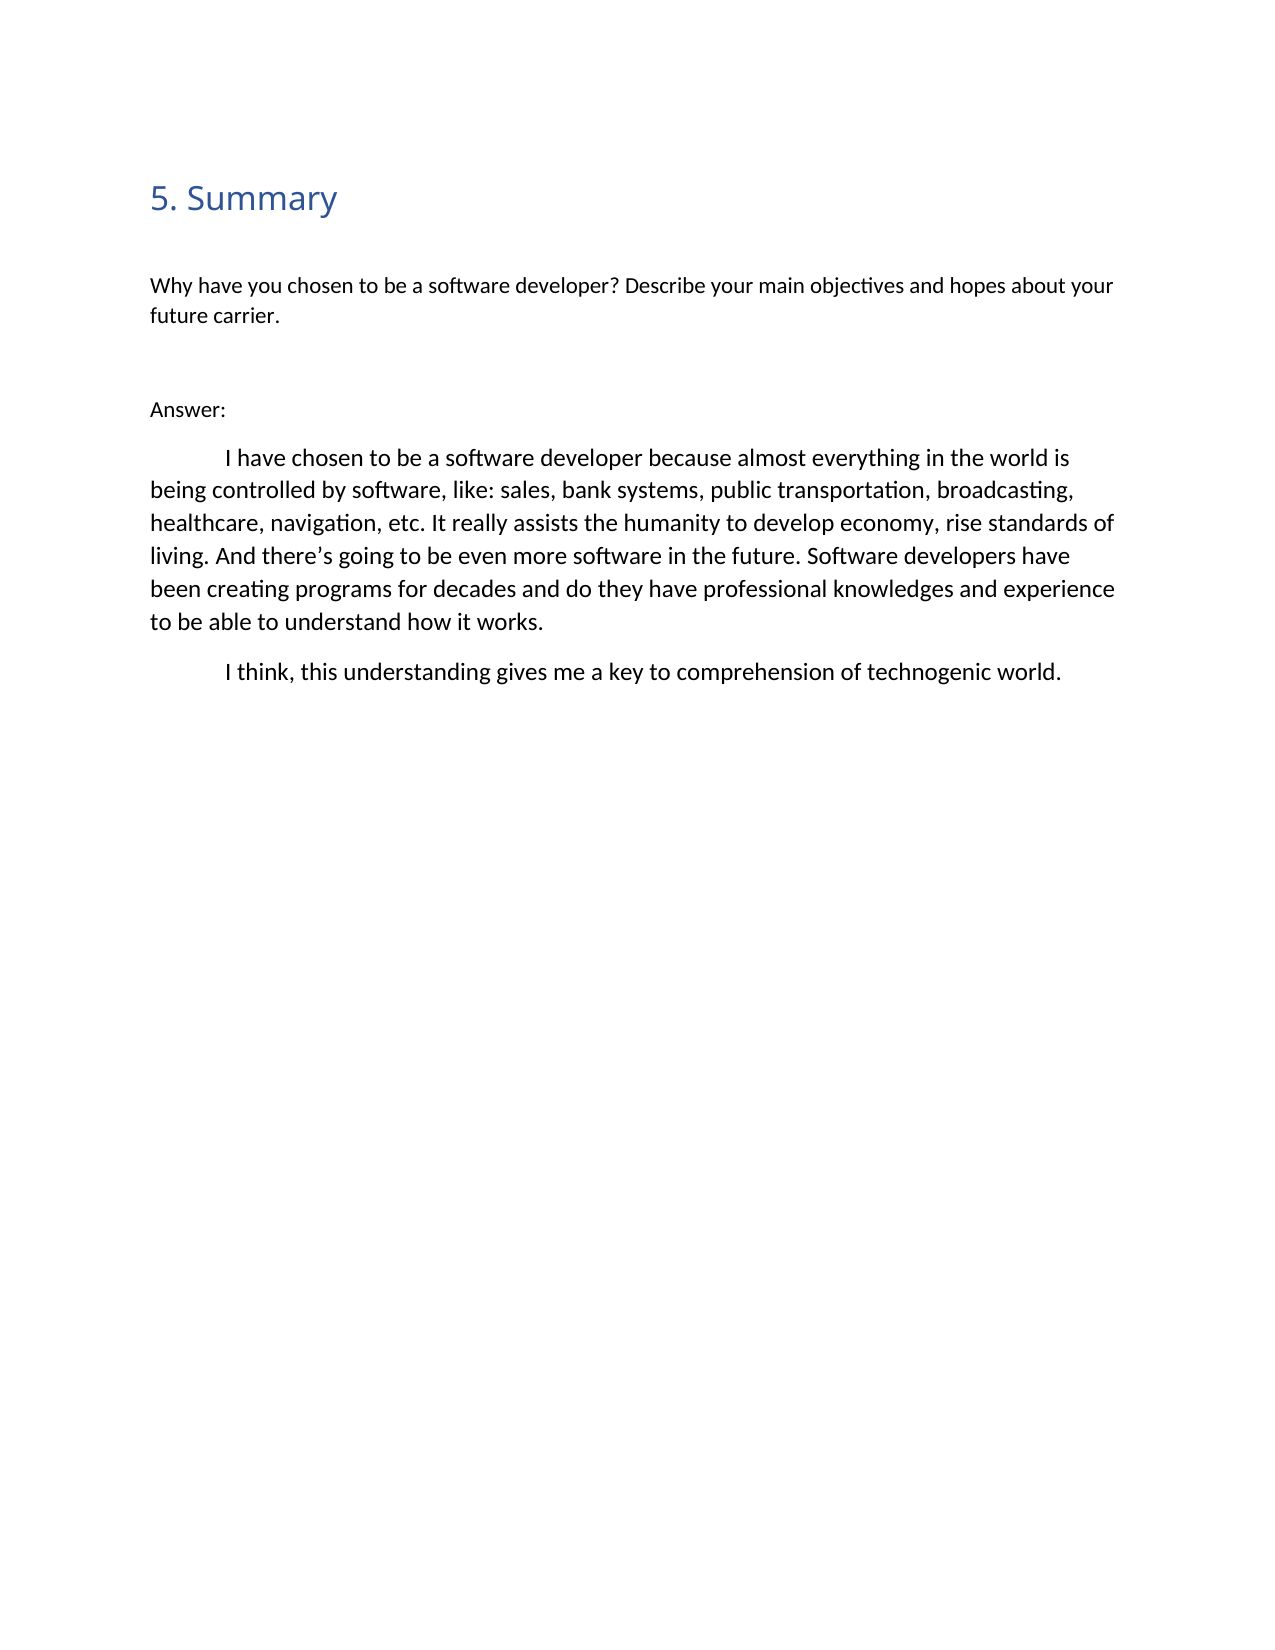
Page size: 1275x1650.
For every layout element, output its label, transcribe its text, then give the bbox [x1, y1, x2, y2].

text Answer: [150, 395, 1125, 423]
text I have chosen to be a software developer because almost everything in the world is being controlled by software, like: sales, bank systems, public transportation, broadcasting, healthcare, navigation, etc. It really assists the humanity to develop economy, rise standards of living. And there’s going to be even more software in the future. Software developers have been creating programs for decades and do they have professional knowledges and experience to be able to understand how it works. [150, 442, 1125, 637]
text Why have you chosen to be a software developer? Describe your main objectives and hopes about your future carrier. [150, 271, 1125, 329]
subtitle 5. Summary [150, 175, 1125, 220]
text I think, this understanding gives me a key to comprehension of technogenic world. [150, 656, 1125, 686]
